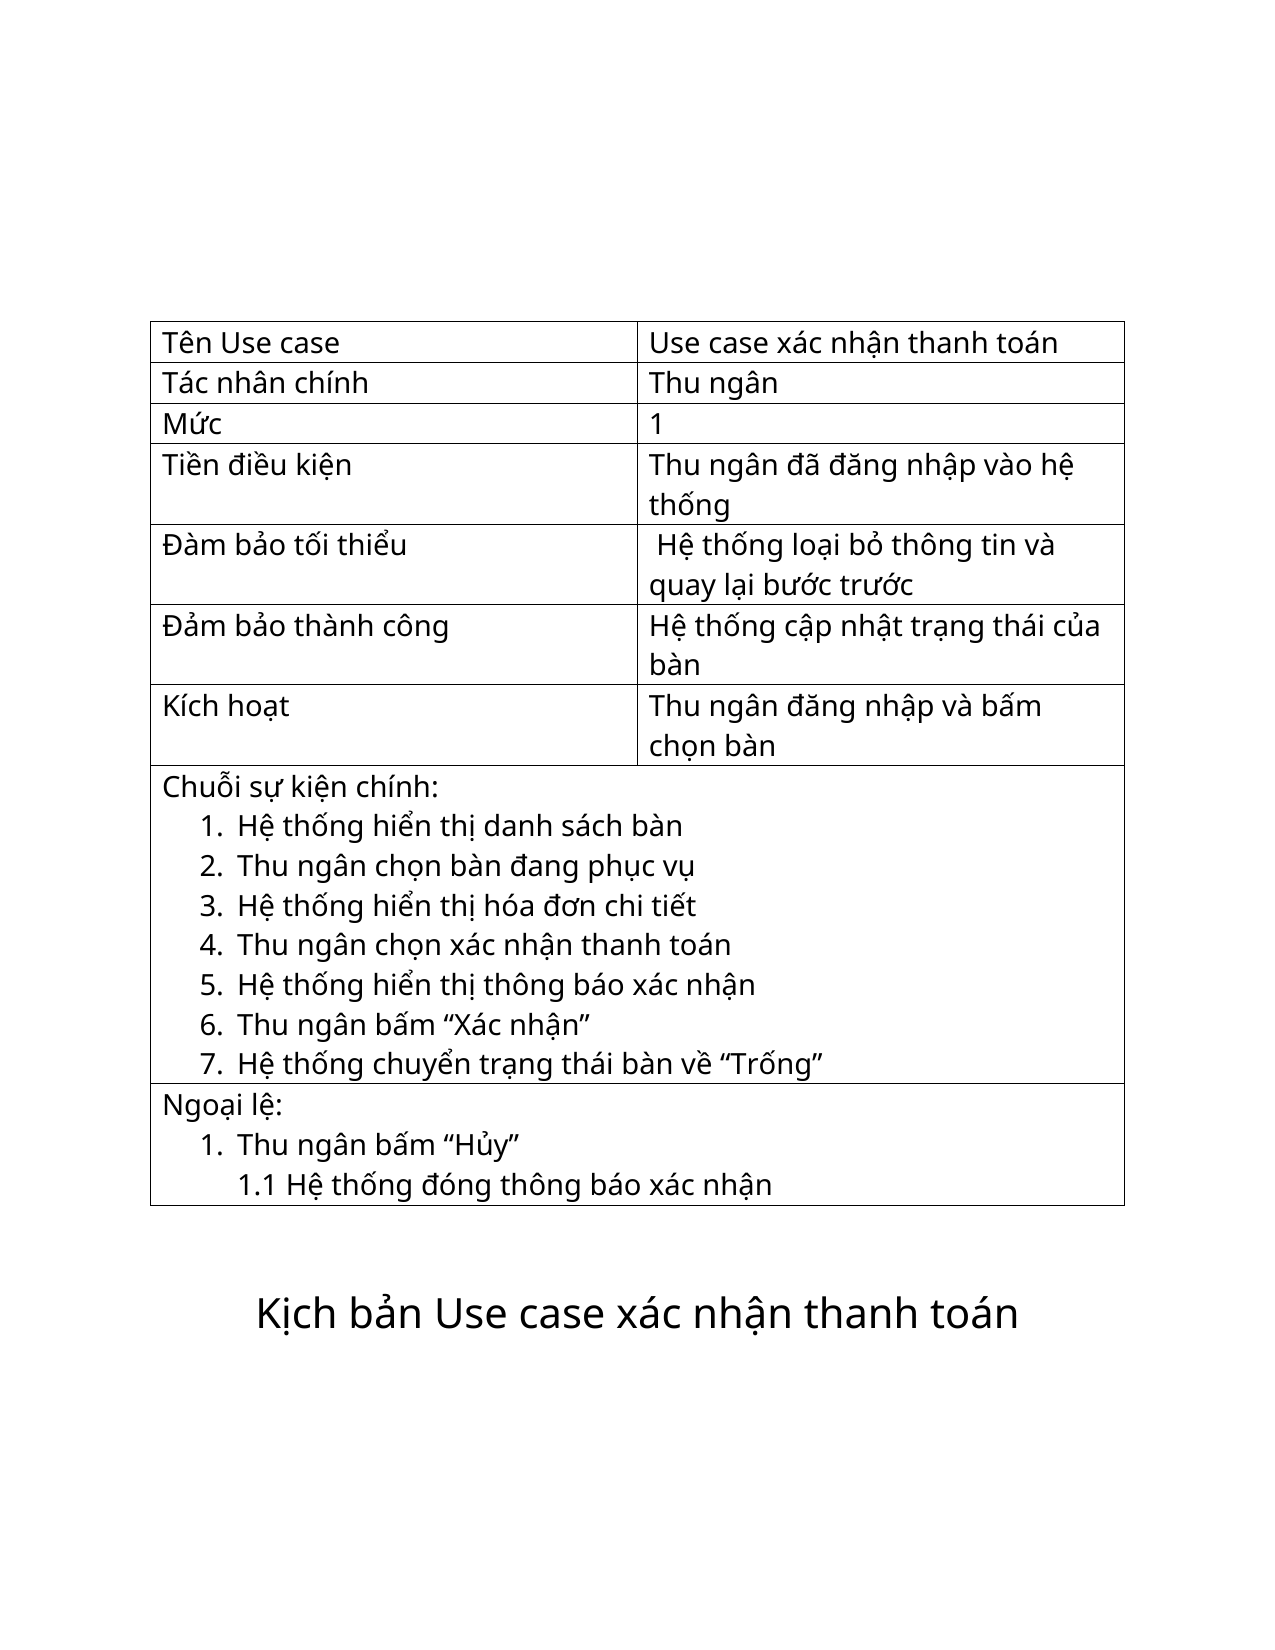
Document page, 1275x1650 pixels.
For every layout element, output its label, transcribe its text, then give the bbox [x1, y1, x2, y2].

table_cell Tiền điều kiện [151, 444, 637, 523]
table_cell Kích hoạt [151, 685, 637, 765]
table_cell Đảm bảo thành công [151, 605, 637, 684]
table_cell Thu ngân đã đăng nhập vào hệ thống [638, 444, 1124, 523]
table_cell Thu ngân đăng nhập và bấm chọn bàn [638, 685, 1124, 765]
text Kịch bản Use case xác nhận thanh toán [150, 1284, 1125, 1341]
table_cell Ngoại lệ: Thu ngân bấm “Hủy” 1.1 Hệ thống đóng thông báo xác nhận [151, 1084, 1124, 1205]
table_header Tên Use case [151, 322, 637, 362]
table_cell Mức [151, 404, 637, 443]
table_cell Tác nhân chính [151, 363, 637, 402]
table_cell Chuỗi sự kiện chính: Hệ thống hiển thị danh sách bàn Thu ngân chọn bàn đang phục vụ Hệ thống hiển thị hóa đơn chi tiết Thu ngân chọn xác nhận thanh toán Hệ thống hiển thị thông báo xác nhận Thu ngân bấm “Xác nhận” Hệ thống chuyển trạng thái bàn về “Trống” [151, 766, 1124, 1083]
table_cell Đàm bảo tối thiểu [151, 525, 637, 604]
table_header Use case xác nhận thanh toán [638, 322, 1124, 362]
table_cell Hệ thống cập nhật trạng thái của bàn [638, 605, 1124, 684]
table_cell 1 [638, 404, 1124, 443]
table_cell Hệ thống loại bỏ thông tin và quay lại bước trước [638, 525, 1124, 604]
table_cell Thu ngân [638, 363, 1124, 402]
